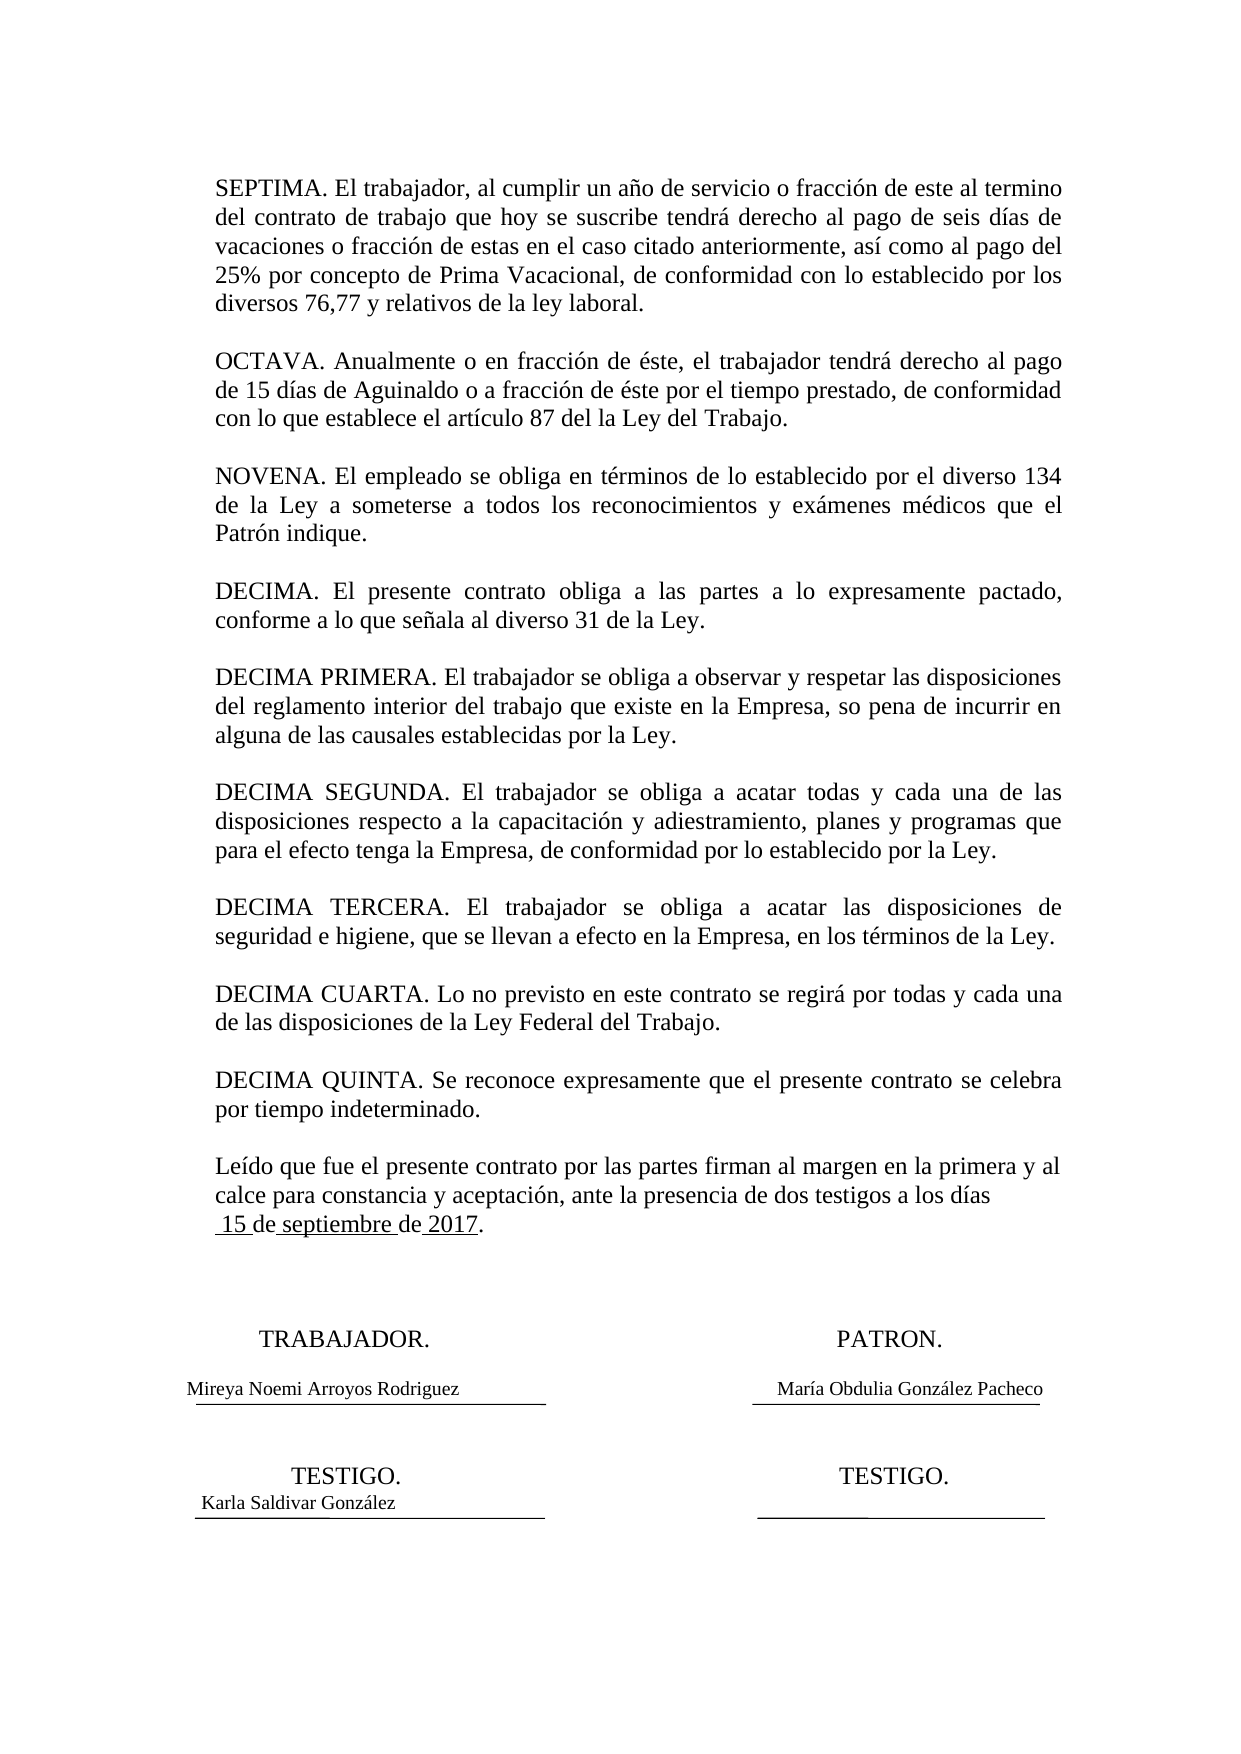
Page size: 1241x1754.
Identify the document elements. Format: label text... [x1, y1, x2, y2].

text DECIMA TERCERA. El trabajador se obliga a acatar las disposiciones de seguridad e higiene, que se llevan a efecto en la Empresa, en los términos de la Ley. [215, 892, 1063, 950]
text DECIMA PRIMERA. El trabajador se obliga a observar y respetar las disposiciones del reglamento interior del trabajo que existe en la Empresa, so pena de incurrir en alguna de las causales establecidas por la Ley. [215, 662, 1063, 749]
text DECIMA SEGUNDA. El trabajador se obliga a acatar todas y cada una de las disposiciones respecto a la capacitación y adiestramiento, planes y programas que para el efecto tenga la Empresa, de conformidad por lo establecido por la Ley. [215, 777, 1063, 864]
text 15 de septiembre de 2017. [215, 1209, 1076, 1238]
text Mireya Noemi Arroyos Rodriguez María Obdulia González Pacheco [167, 1377, 1076, 1400]
text SEPTIMA. El trabajador, al cumplir un año de servicio o fracción de este al termino del contrato de trabajo que hoy se suscribe tendrá derecho al pago de seis días de vacaciones o fracción de estas en el caso citado anteriormente, así como al pago del 25% por concepto de Prima Vacacional, de conformidad con lo establecido por los diversos 76,77 y relativos de la ley laboral. [215, 173, 1063, 317]
text DECIMA CUARTA. Lo no previsto en este contrato se regirá por todas y cada una de las disposiciones de la Ley Federal del Trabajo. [215, 979, 1063, 1036]
text NOVENA. El empleado se obliga en términos de lo establecido por el diverso 134 de la Ley a someterse a todos los reconocimientos y exámenes médicos que el Patrón indique. [215, 461, 1063, 547]
text Leído que fue el presente contrato por las partes firman al margen en la primera y al calce para constancia y aceptación, ante la presencia de dos testigos a los días [215, 1151, 1063, 1209]
text DECIMA. El presente contrato obliga a las partes a lo expresamente pactado, conforme a lo que señala al diverso 31 de la Ley. [215, 576, 1063, 634]
text TRABAJADOR. PATRON. [258, 1324, 1076, 1353]
text TESTIGO. TESTIGO. [291, 1461, 1076, 1490]
text OCTAVA. Anualmente o en fracción de éste, el trabajador tendrá derecho al pago de 15 días de Aguinaldo o a fracción de éste por el tiempo prestado, de conformidad con lo que establece el artículo 87 del la Ley del Trabajo. [215, 346, 1063, 432]
text DECIMA QUINTA. Se reconoce expresamente que el presente contrato se celebra por tiempo indeterminado. [215, 1065, 1063, 1122]
text Karla Saldivar González [167, 1491, 1076, 1514]
